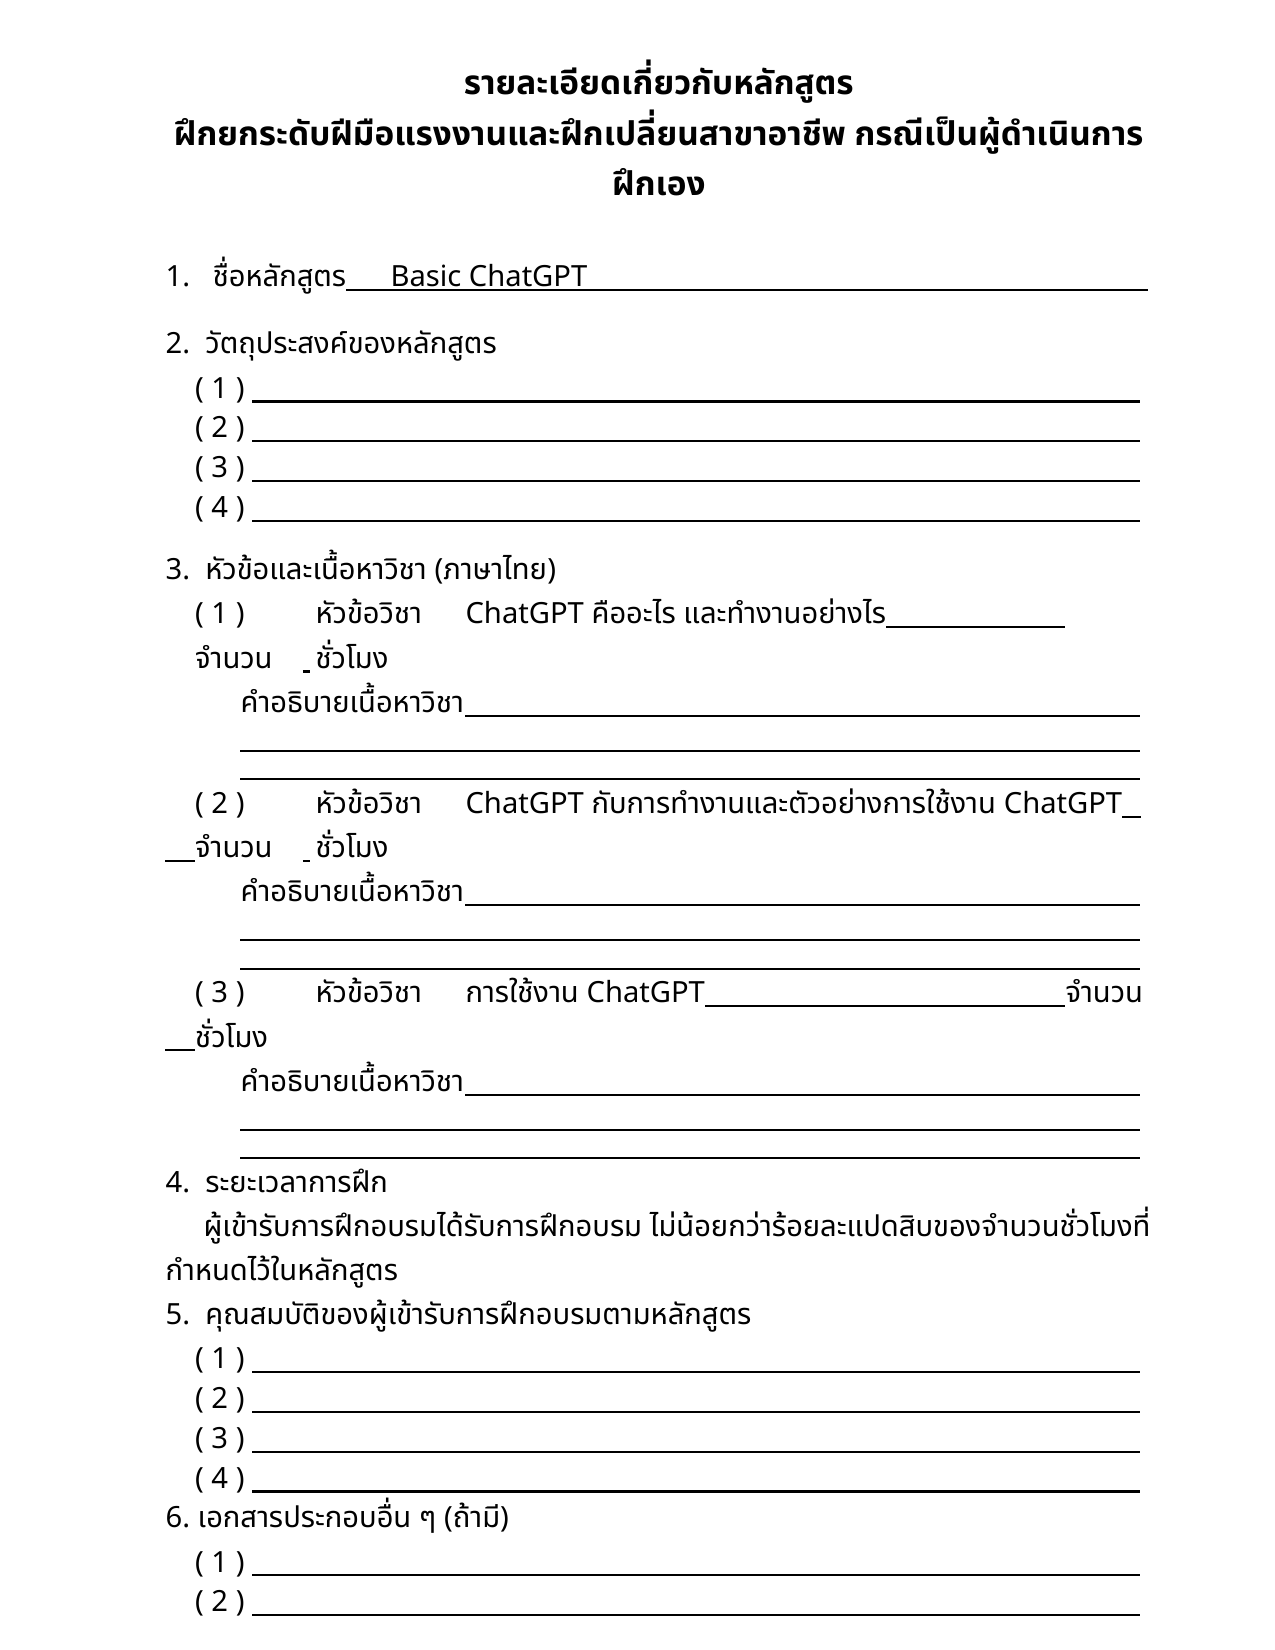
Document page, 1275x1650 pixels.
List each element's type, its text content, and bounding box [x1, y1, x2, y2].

text 3. หัวข้อและเนื้อหาวิชา (ภาษาไทย) [165, 548, 1152, 593]
text ( 1 ) หัวข้อวิชา ChatGPT คืออะไร และทำงานอย่างไร จำนวน ชั่วโมง [165, 593, 1152, 681]
text ( 1 ) [165, 367, 1152, 407]
text ( 3 ) [165, 446, 1152, 486]
text 1. ชื่อหลักสูตร Basic ChatGPT [165, 256, 1152, 300]
text ฝึกยกระดับฝีมือแรงงานและฝึกเปลี่ยนสาขาอาชีพ กรณีเป็นผู้ดำเนินการฝึกเอง [165, 109, 1152, 210]
text 2. วัตถุประสงค์ของหลักสูตร [165, 323, 1152, 367]
text รายละเอียดเกี่ยวกับหลักสูตร [165, 59, 1152, 109]
text ( 3 ) หัวข้อวิชา การใช้งาน ChatGPT จำนวน ชั่วโมง [165, 972, 1152, 1060]
text ( 1 ) [165, 1541, 1152, 1581]
text 6. เอกสารประกอบอื่น ๆ (ถ้ามี) [165, 1497, 1152, 1541]
text คำอธิบายเนื้อหาวิชา [165, 681, 1152, 725]
text ( 2 ) [165, 407, 1152, 446]
text ( 2 ) [165, 1377, 1152, 1417]
text คำอธิบายเนื้อหาวิชา [165, 1060, 1152, 1104]
text คำอธิบายเนื้อหาวิชา [165, 871, 1152, 915]
text ( 1 ) [165, 1338, 1152, 1377]
text ( 4 ) [165, 486, 1152, 526]
text ( 2 ) หัวข้อวิชา ChatGPT กับการทำงานและตัวอย่างการใช้งาน ChatGPT จำนวน ชั่วโมง [165, 782, 1152, 871]
text 5. คุณสมบัติของผู้เข้ารับการฝึกอบรมตามหลักสูตร [165, 1293, 1152, 1338]
text ผู้เข้ารับการฝึกอบรมได้รับการฝึกอบรม ไม่น้อยกว่าร้อยละแปดสิบของจำนวนชั่วโมงที่กำหนดไว้ในหลักสูตร [165, 1205, 1152, 1293]
text ( 4 ) [165, 1457, 1152, 1497]
text ( 3 ) [165, 1417, 1152, 1457]
text ( 2 ) [165, 1581, 1152, 1620]
text 4. ระยะเวลาการฝึก [165, 1161, 1152, 1205]
